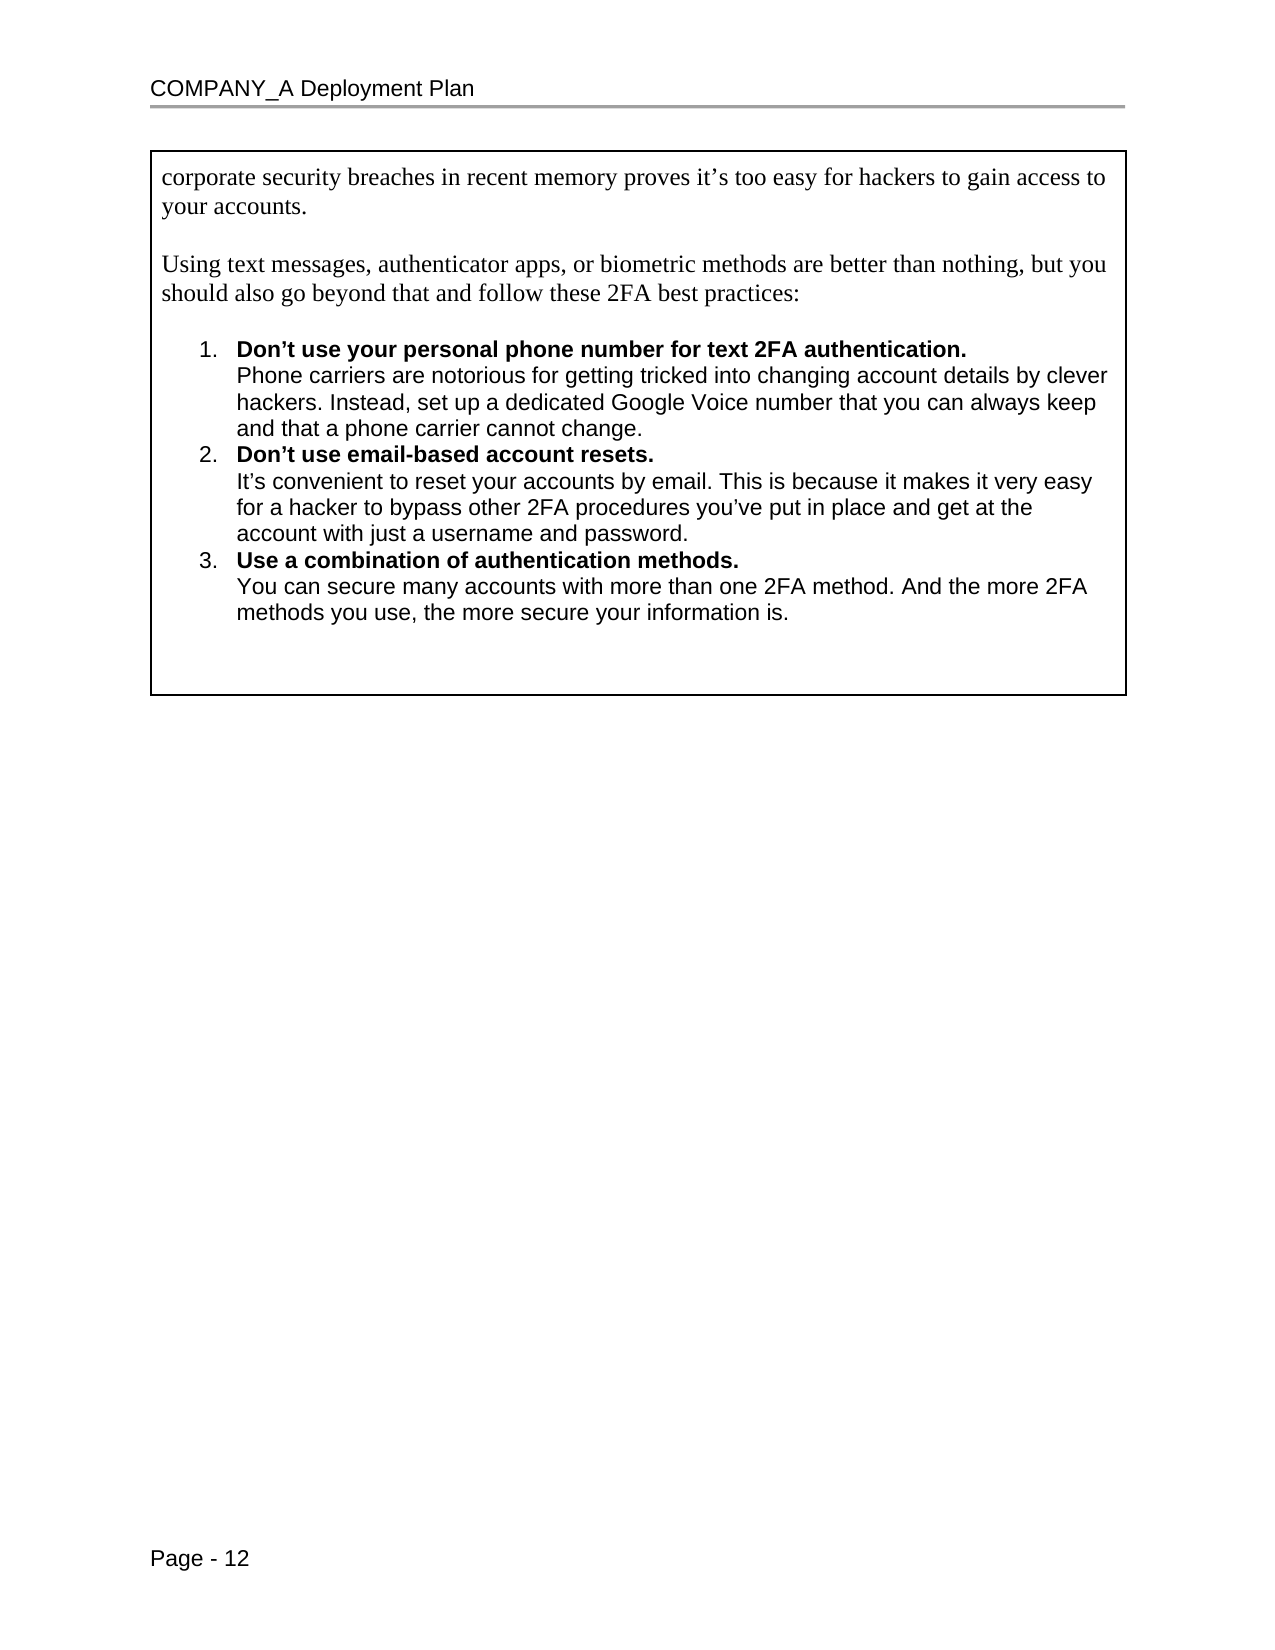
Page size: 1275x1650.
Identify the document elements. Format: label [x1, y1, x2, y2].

table_cell [152, 152, 1125, 694]
